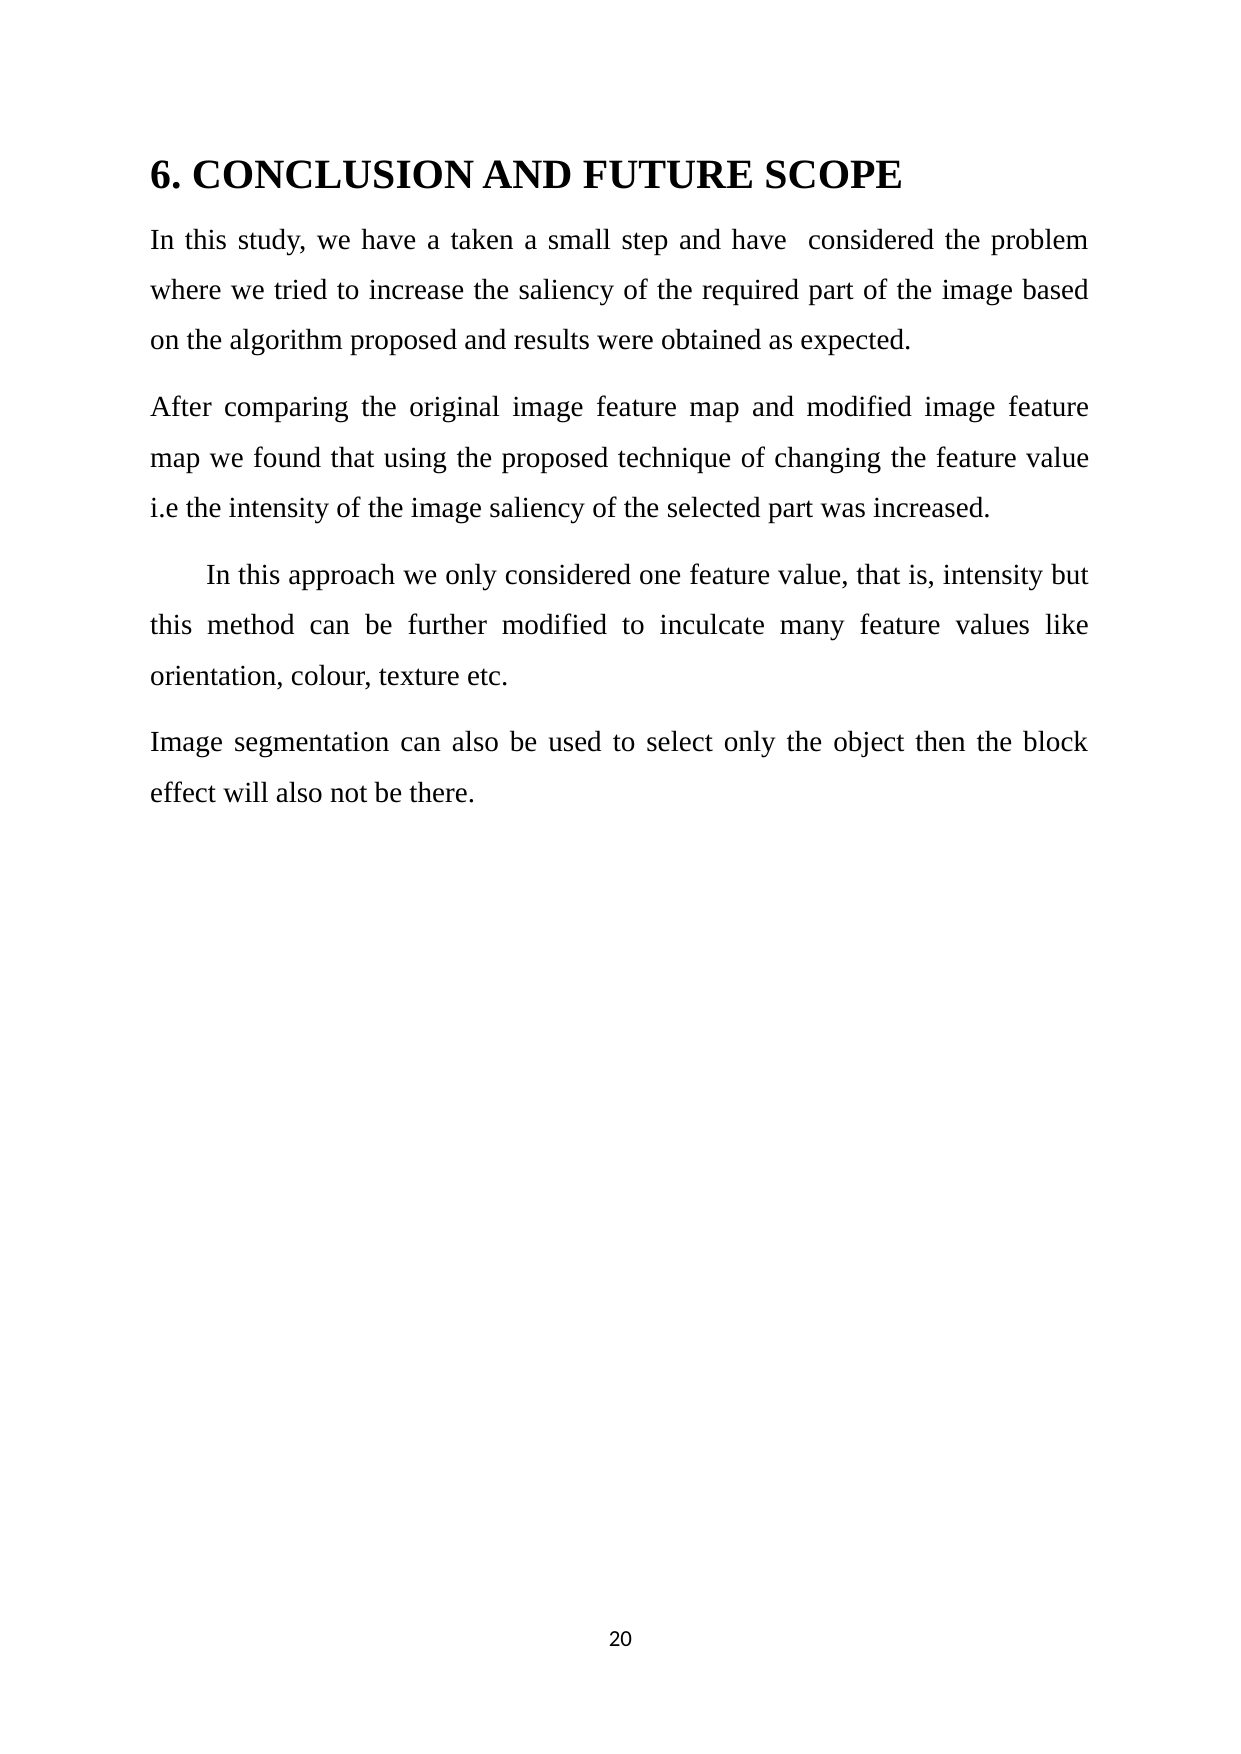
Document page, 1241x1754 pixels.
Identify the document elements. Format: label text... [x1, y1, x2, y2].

text Image segmentation can also be used to select only the object then the block effect will also not be there. [150, 724, 1090, 808]
text In this approach we only considered one feature value, that is, intensity but this method can be further modified to inculcate many feature values like orientation, colour, texture etc. [150, 557, 1090, 691]
text After comparing the original image feature map and modified image feature map we found that using the proposed technique of changing the feature value i.e the intensity of the image saliency of the selected part was increased. [150, 389, 1090, 523]
text 6. CONCLUSION AND FUTURE SCOPE [150, 150, 1090, 198]
text In this study, we have a taken a small step and have considered the problem where we tried to increase the saliency of the required part of the image based on the algorithm proposed and results were obtained as expected. [150, 222, 1090, 356]
